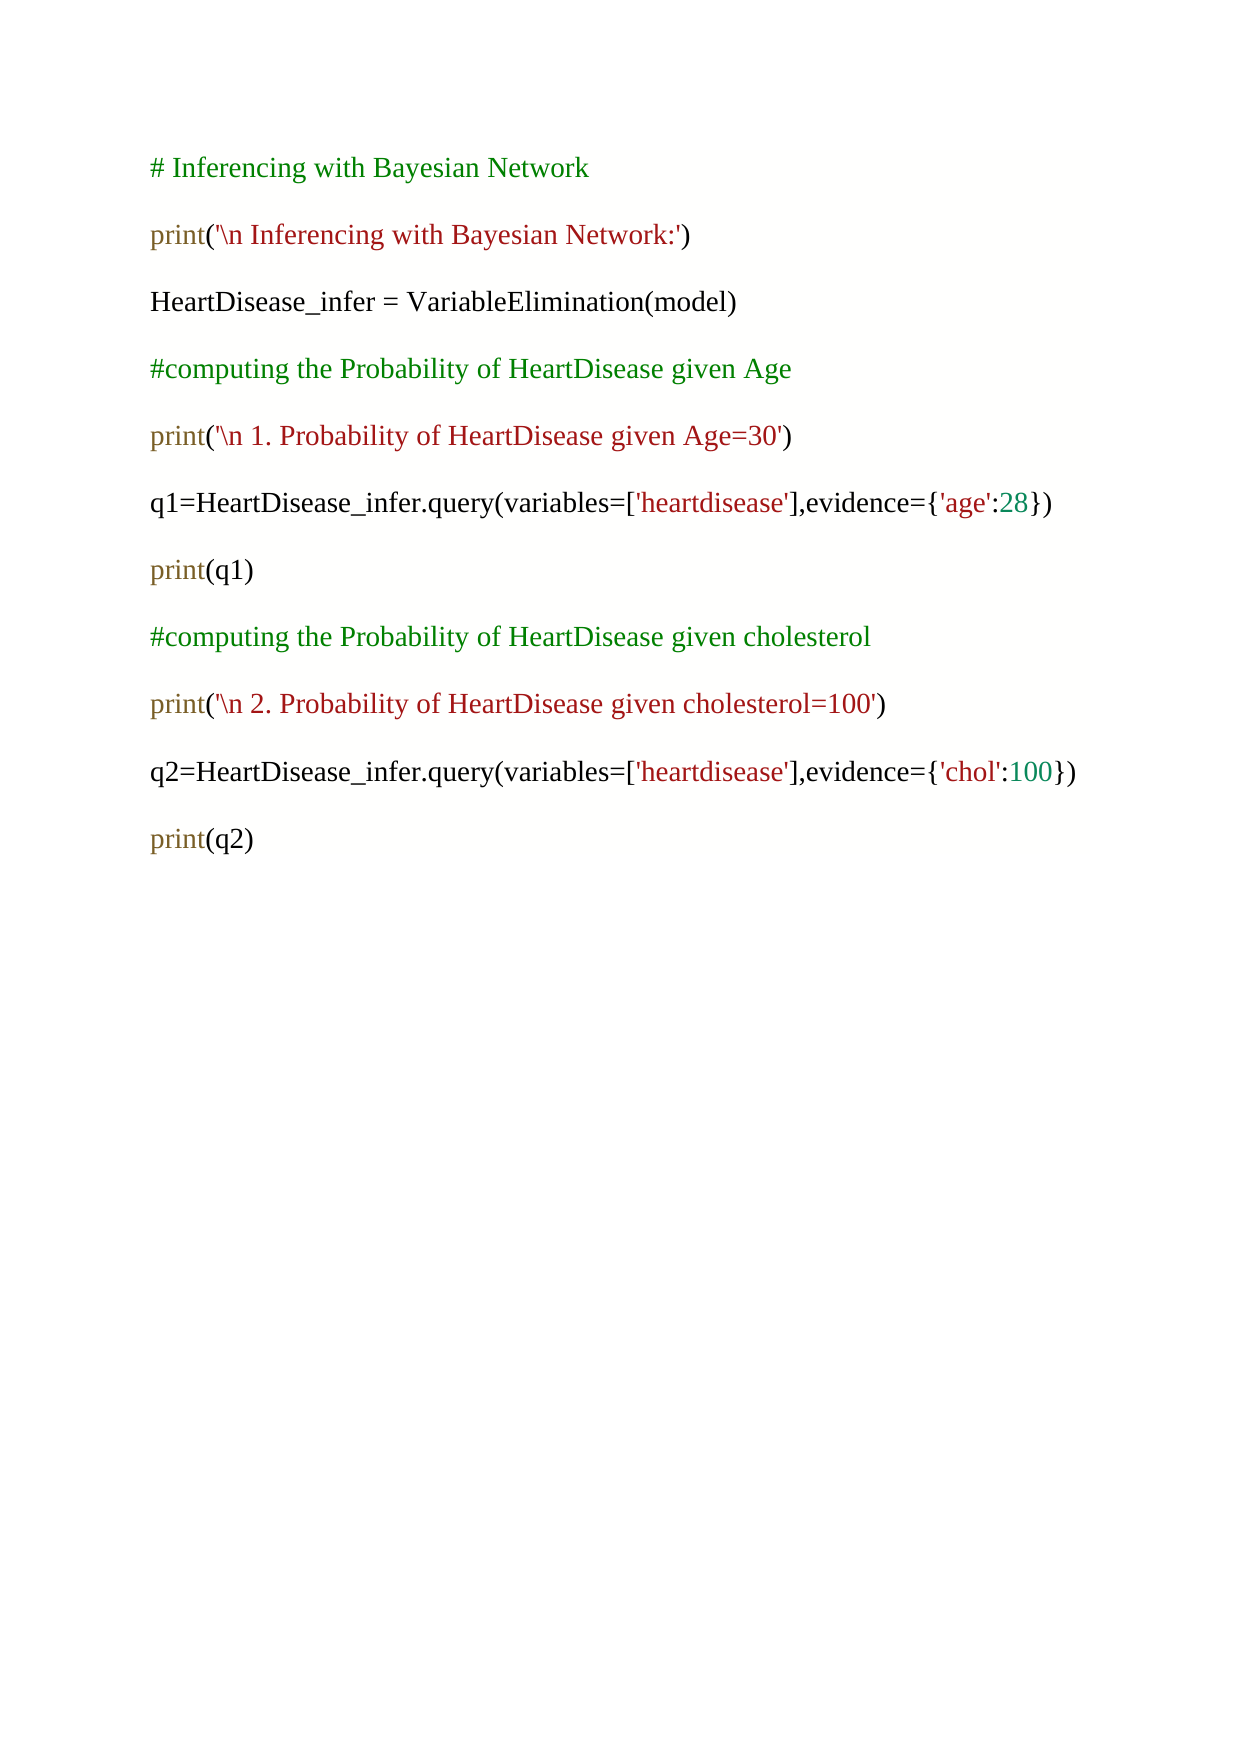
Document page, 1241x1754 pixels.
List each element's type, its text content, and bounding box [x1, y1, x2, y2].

text q2=HeartDisease_infer.query(variables=['heartdisease'],evidence={'chol':100}) [150, 754, 1090, 787]
text #computing the Probability of HeartDisease given Age [150, 351, 1090, 385]
text print('\n 2. Probability of HeartDisease given cholesterol=100') [150, 687, 1090, 720]
text print('\n Inferencing with Bayesian Network:') [150, 217, 1090, 251]
text HeartDisease_infer = VariableElimination(model) [150, 284, 1090, 318]
text # Inferencing with Bayesian Network [150, 150, 1090, 183]
text #computing the Probability of HeartDisease given cholesterol [150, 619, 1090, 653]
text q1=HeartDisease_infer.query(variables=['heartdisease'],evidence={'age':28}) [150, 485, 1090, 519]
text print('\n 1. Probability of HeartDisease given Age=30') [150, 418, 1090, 452]
text print(q2) [150, 821, 1090, 854]
text print(q1) [150, 552, 1090, 586]
